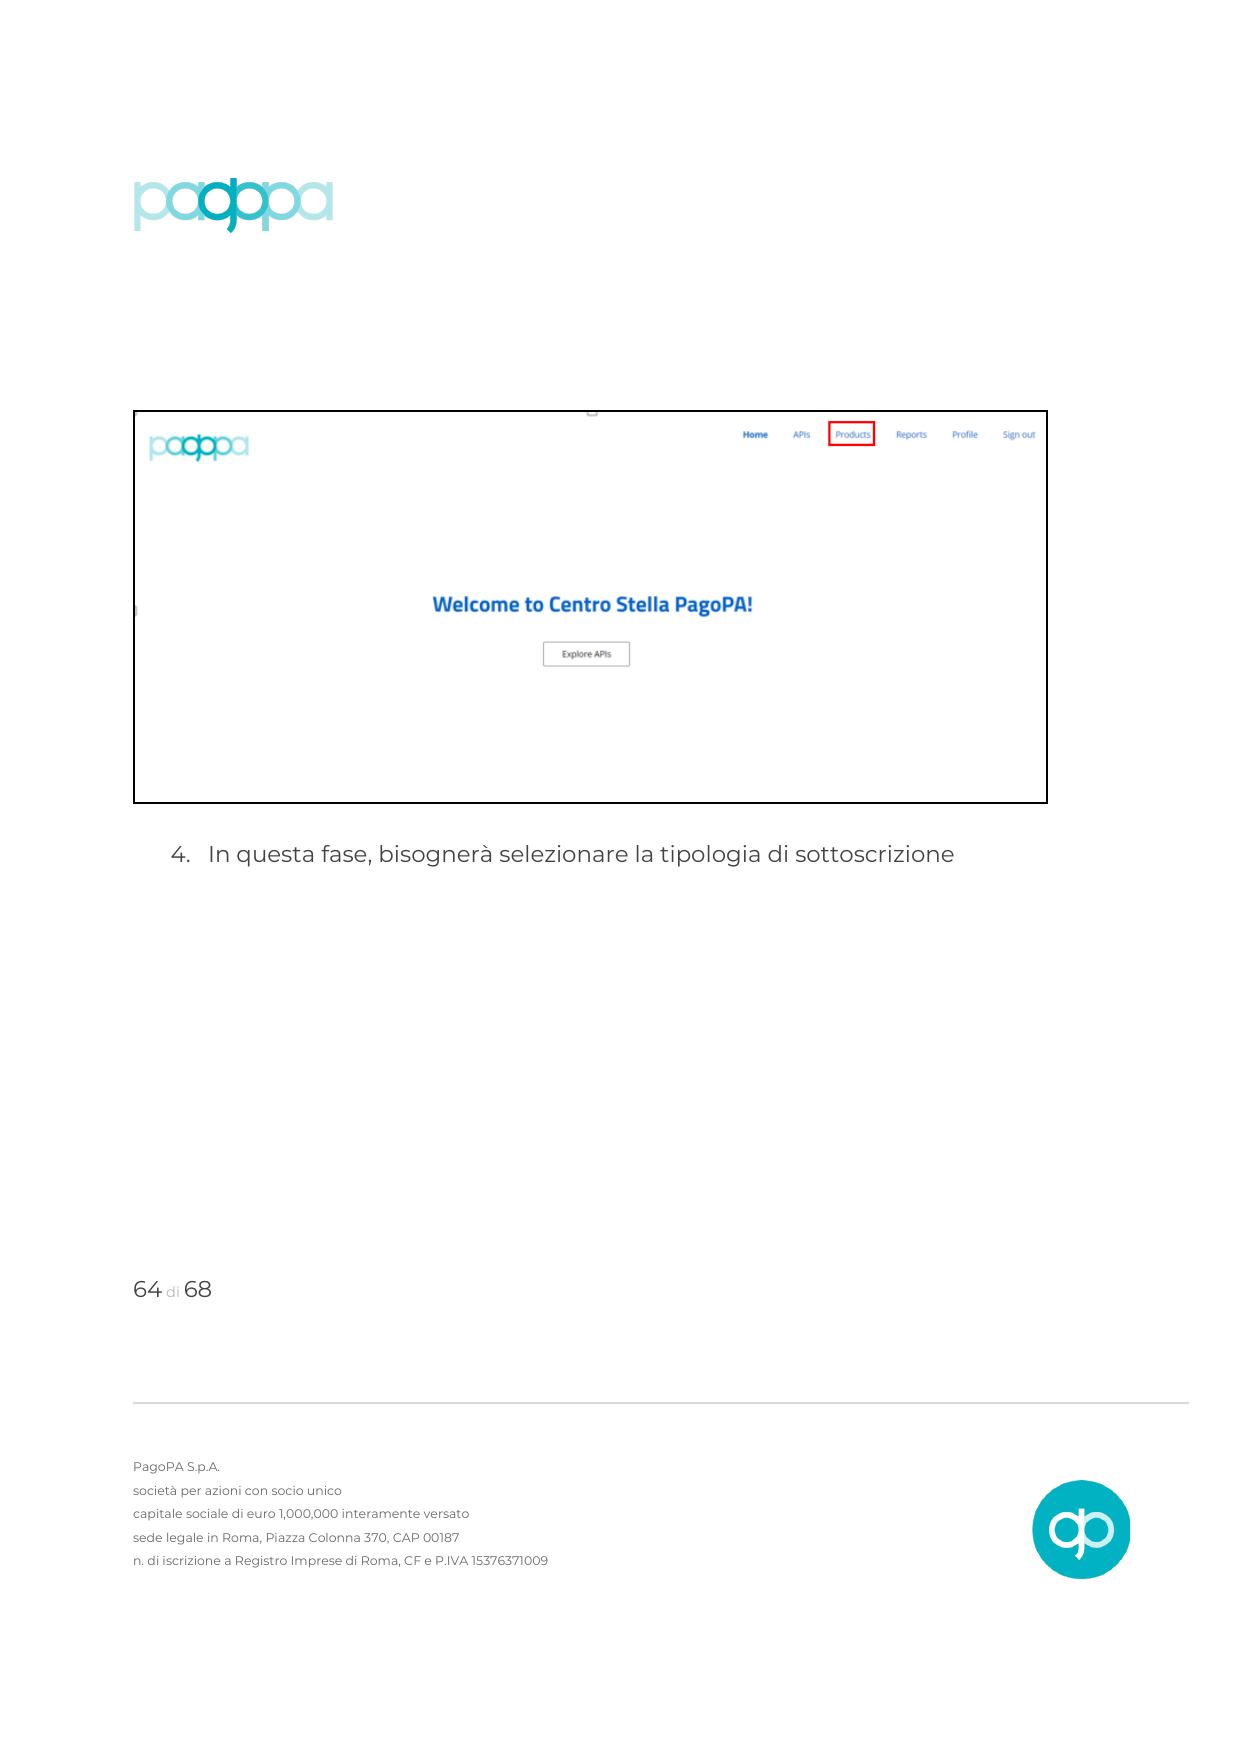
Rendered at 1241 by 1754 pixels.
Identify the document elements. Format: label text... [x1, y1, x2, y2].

picture [134, 178, 333, 234]
picture [135, 412, 1046, 802]
list In questa fase, bisognerà selezionare la tipologia di sottoscrizione [170, 840, 1048, 868]
picture [1032, 1480, 1131, 1579]
